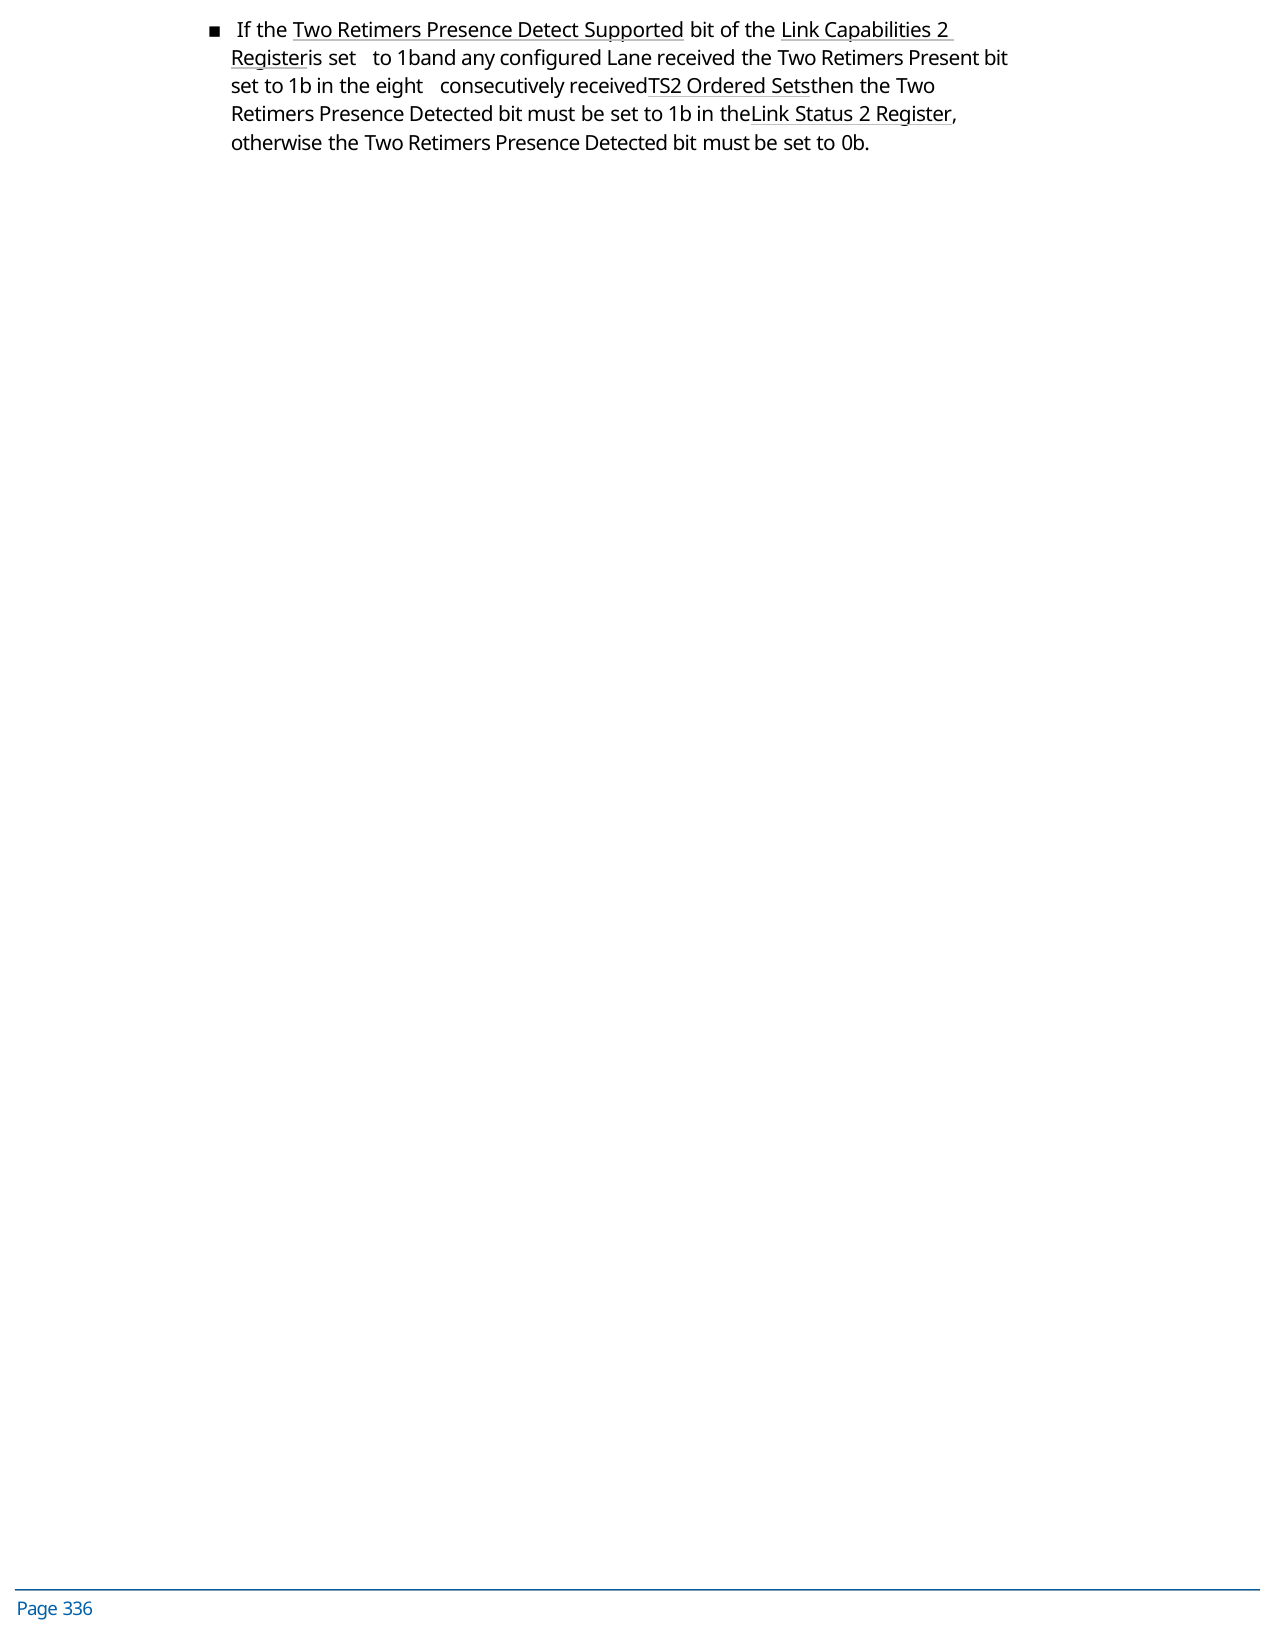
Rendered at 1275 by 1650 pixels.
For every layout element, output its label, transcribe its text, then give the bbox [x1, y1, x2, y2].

picture [14, 1589, 1261, 1593]
text ▪ If the Two Retimers Presence Detect Supported bit of the Link Capabilities 2 Registeris set to 1band any configured Lane received the Two Retimers Present bit set to 1b in the eight consecutively receivedTS2 Ordered Setsthen the Two Retimers Presence Detected bit must be set to 1b in theLink Status 2 Register, otherwise the Two Retimers Presence Detected bit must be set to 0b. [207, 15, 1021, 156]
